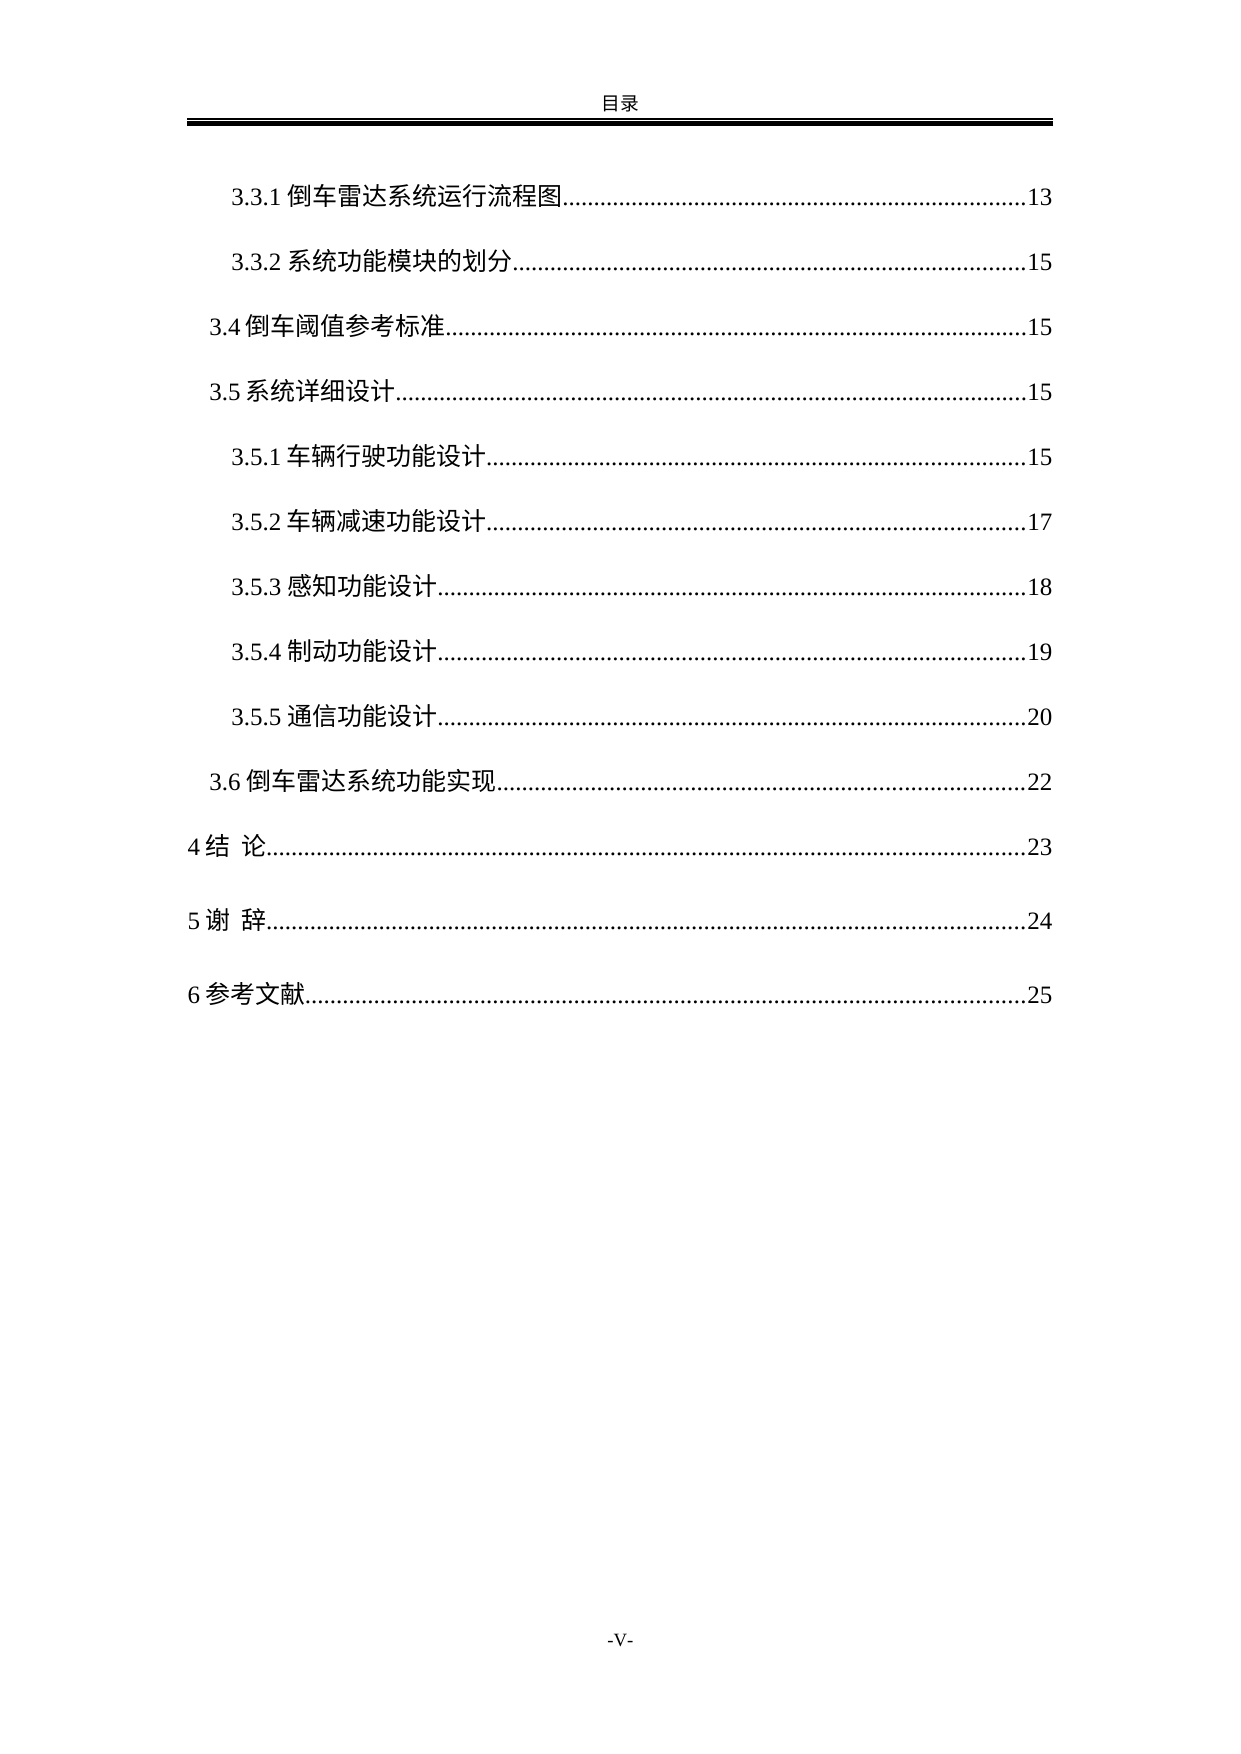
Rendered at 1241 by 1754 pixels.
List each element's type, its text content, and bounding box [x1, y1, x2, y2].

text 3.5.3 感知功能设计 18 [231, 552, 1053, 617]
text 3.6 倒车雷达系统功能实现 22 [209, 747, 1053, 812]
text 3.3.2 系统功能模块的划分 15 [231, 227, 1053, 292]
text 5谢 辞 24 [187, 886, 1053, 951]
text 3.5.4 制动功能设计 19 [231, 617, 1053, 682]
text 3.5系统详细设计 15 [209, 357, 1053, 422]
text 4结 论 23 [187, 812, 1053, 877]
text 3.5.2车辆减速功能设计 17 [231, 487, 1053, 552]
text 6参考文献 25 [187, 960, 1053, 1025]
text 3.4倒车阈值参考标准 15 [209, 292, 1053, 357]
text 3.5.1车辆行驶功能设计 15 [231, 422, 1053, 487]
text 3.3.1 倒车雷达系统运行流程图 13 [231, 162, 1053, 227]
text 3.5.5 通信功能设计 20 [231, 682, 1053, 747]
